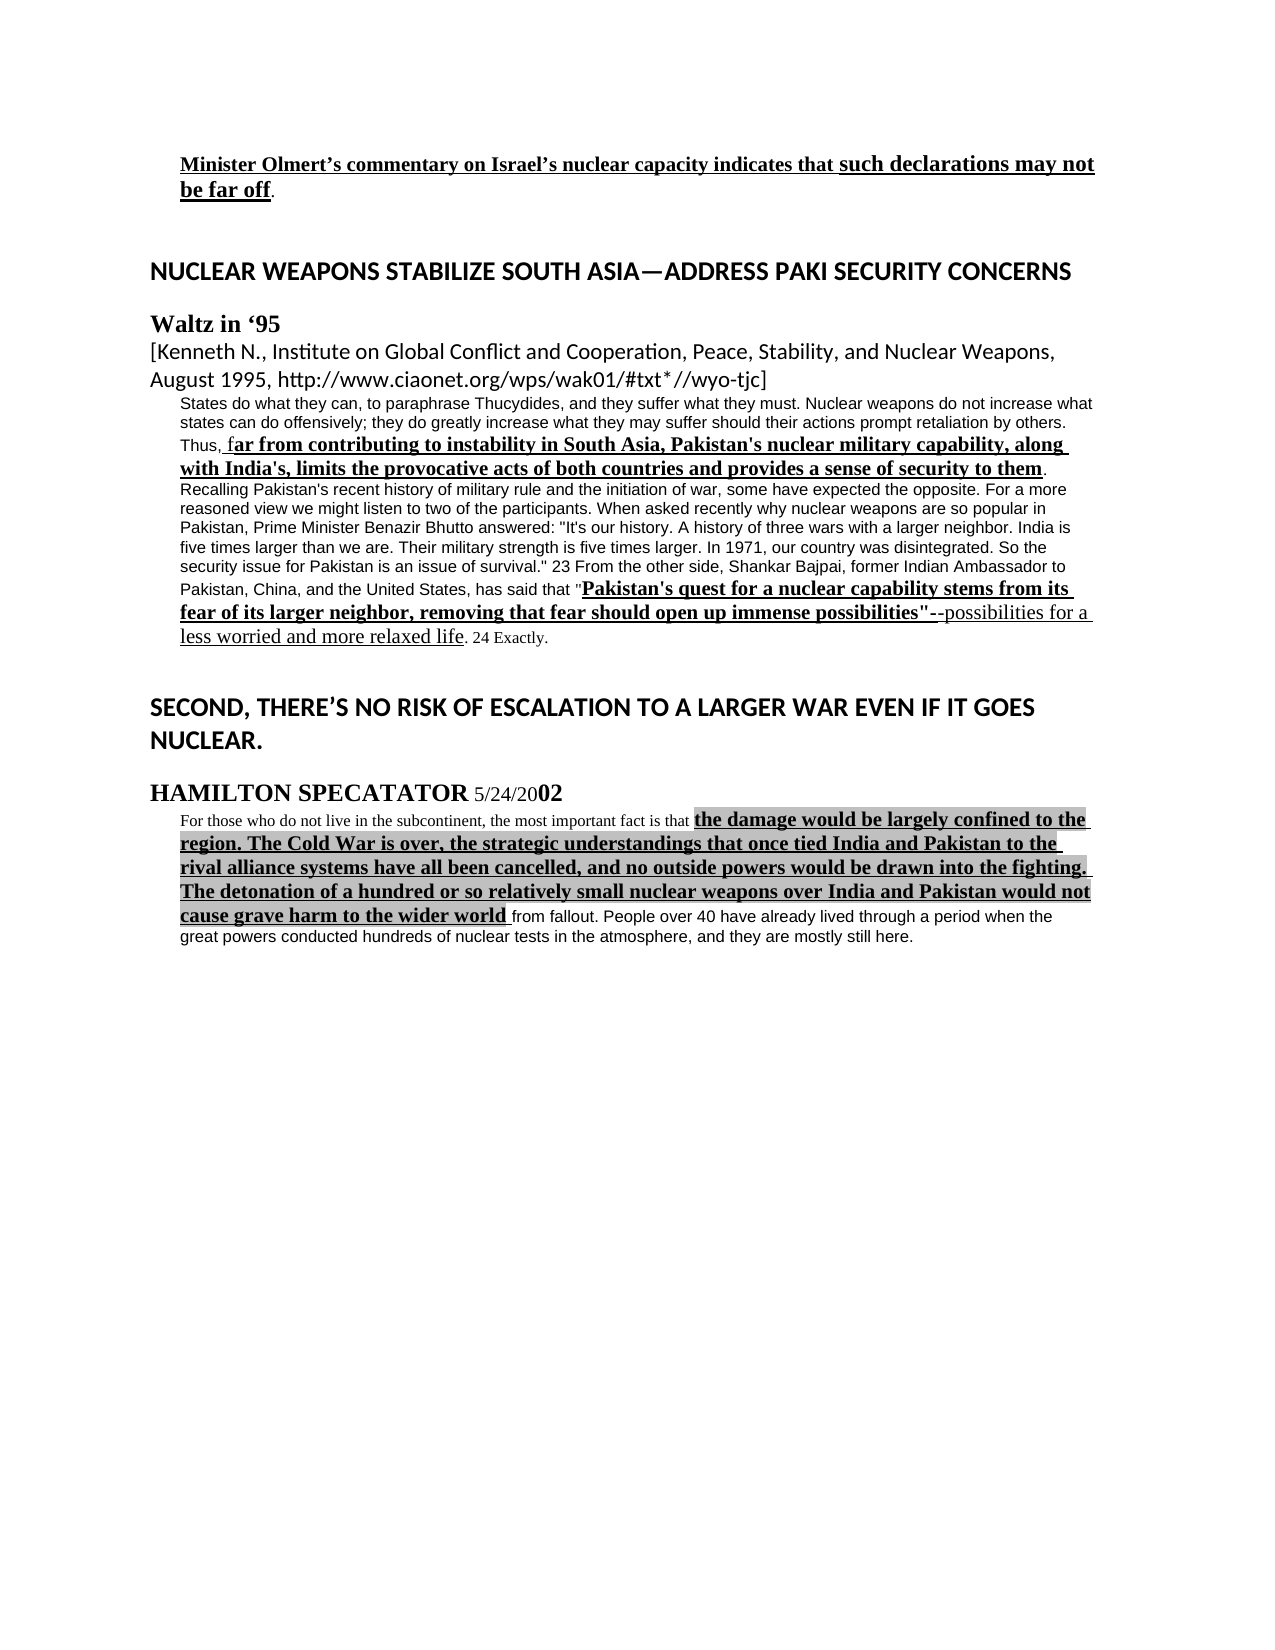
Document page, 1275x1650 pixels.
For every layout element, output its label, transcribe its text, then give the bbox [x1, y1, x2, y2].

subtitle NUCLEAR WEAPONS STABILIZE SOUTH —ADDRESS PAKI SECURITY CONCERNS [150, 254, 1125, 287]
subtitle SECOND, THERE’S NO RISK OF ESCALATION TO A LARGER WAR EVEN IF IT GOES NUCLEAR. [150, 690, 1125, 756]
text States do what they can, to paraphrase Thucydides, and they suffer what they must. Nuclear weapons do not increase what states can do offensively; they do greatly increase what they may suffer should their actions prompt retaliation by others. Thus, far from contributing to instability in , 's nuclear military capability, along with 's, limits the provocative acts of both countries and provides a sense of security to them. Recalling 's recent history of military rule and the initiation of war, some have expected the opposite. For a more reasoned view we might listen to two of the participants. When asked recently why nuclear weapons are so popular in , Prime Minister Benazir Bhutto answered: "It's our history. A history of three wars with a larger neighbor. is five times larger than we are. Their military strength is five times larger. In 1971, our country was disintegrated. So the security issue for is an issue of survival." 23 From the other side, Shankar Bajpai, former Indian Ambassador to Pakistan, China, and the United States, has said that "Pakistan's quest for a nuclear capability stems from its fear of its larger neighbor, removing that fear should open up immense possibilities"--possibilities for a less worried and more relaxed life. 24 Exactly. [180, 393, 1095, 648]
text [Kenneth N., Institute on Global Conflict and Cooperation, Peace, Stability, and Nuclear Weapons, August 1995, http://www.ciaonet.org/wps/wak01/#txt*//wyo-tjc] [150, 337, 1125, 393]
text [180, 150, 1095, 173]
text For those who do not live in the subcontinent, the most important fact is that the damage would be largely confined to the region. The Cold War is over, the strategic understandings that once tied and to the rival alliance systems have all been cancelled, and no outside powers would be drawn into the fighting. The detonation of a hundred or so relatively small nuclear weapons over and would not cause grave harm to the wider world from fallout. People over 40 have already lived through a period when the great powers conducted hundreds of nuclear tests in the atmosphere, and they are mostly still here. [180, 807, 1095, 946]
text Waltz in ‘95 [150, 309, 1125, 337]
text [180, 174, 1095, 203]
text SPECATATOR [150, 778, 1125, 807]
